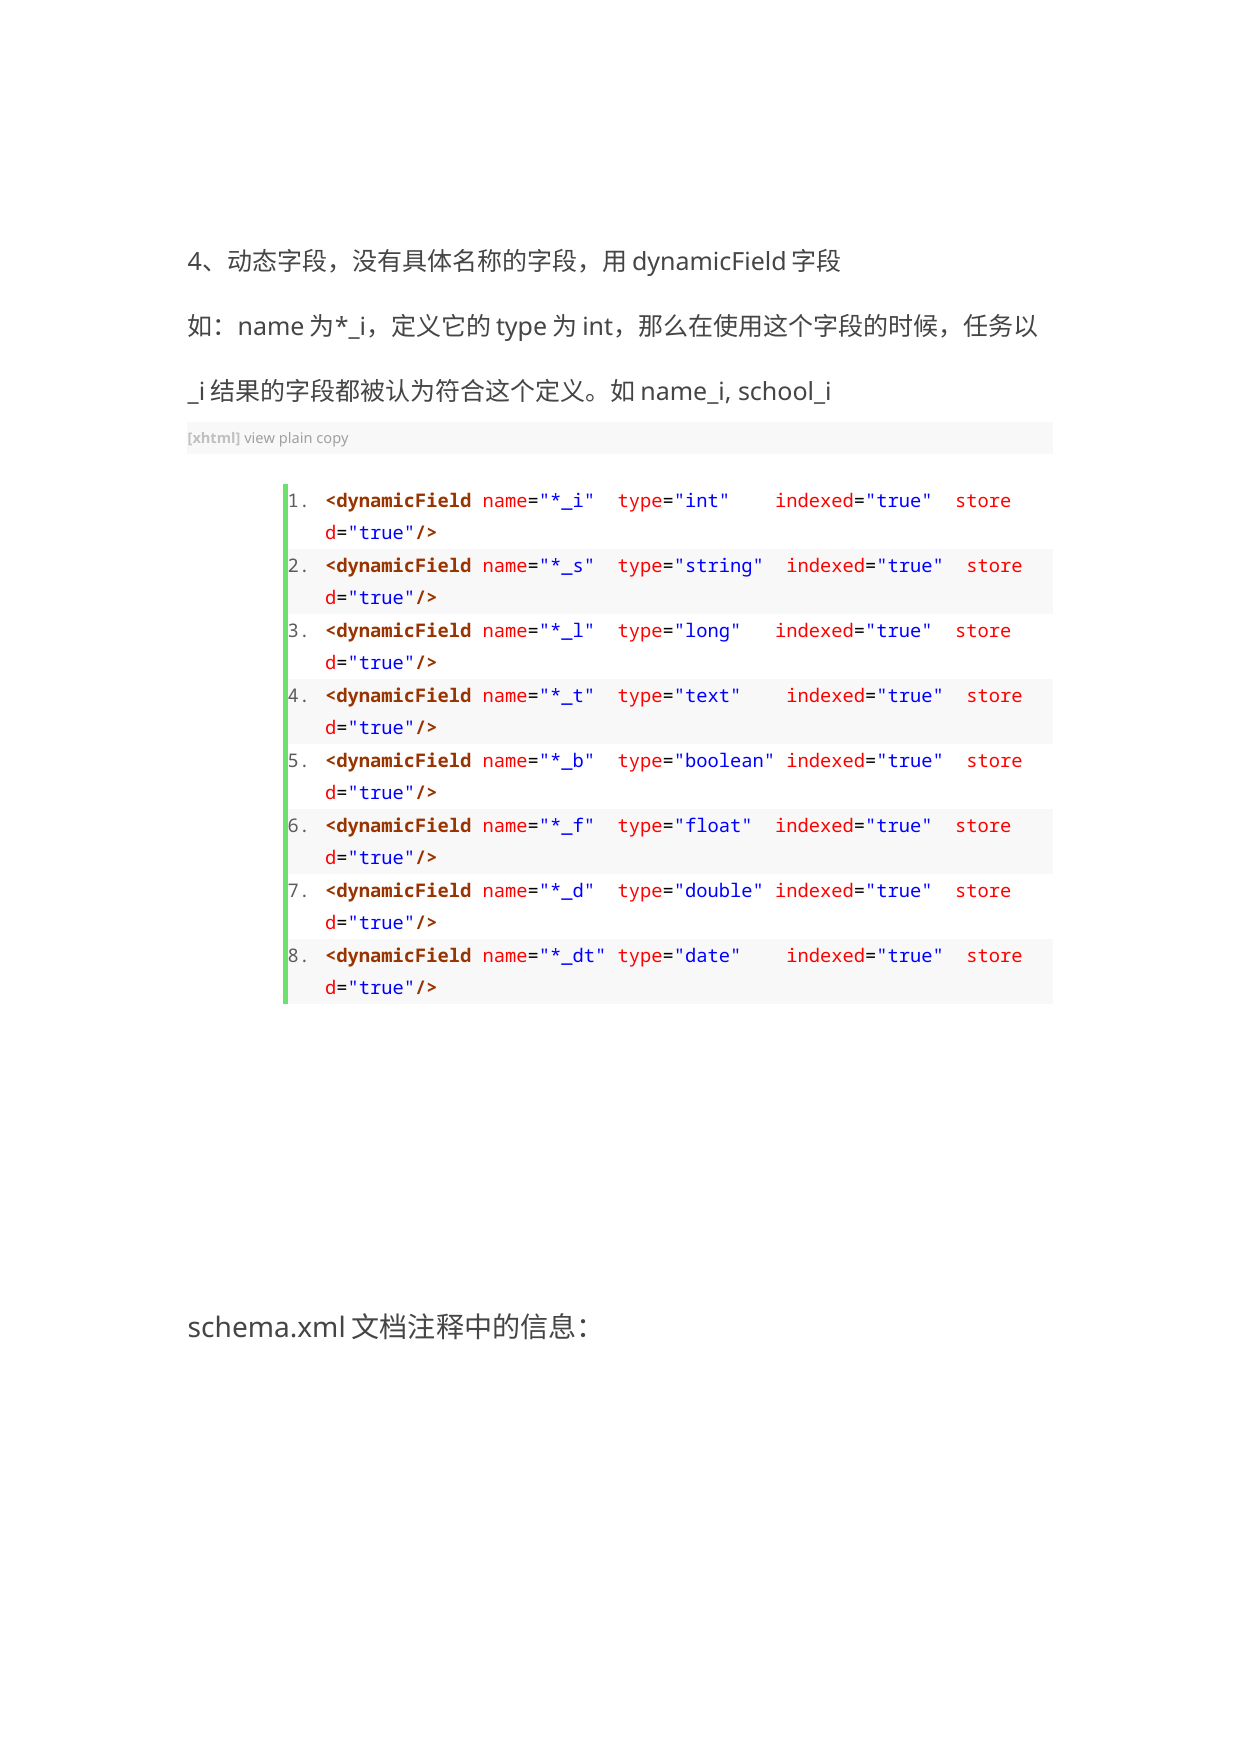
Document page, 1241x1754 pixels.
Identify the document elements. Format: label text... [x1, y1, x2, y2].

list <dynamicField name="*_b" type="boolean" indexed="true" stored="true"/> [288, 744, 1053, 809]
list <dynamicField name="*_s" type="string" indexed="true" stored="true"/> [288, 549, 1053, 614]
list <dynamicField name="*_t" type="text" indexed="true" stored="true"/> [288, 679, 1053, 744]
text schema.xml文档注释中的信息： [187, 1293, 1053, 1358]
list <dynamicField name="*_l" type="long" indexed="true" stored="true"/> [288, 614, 1053, 679]
list <dynamicField name="*_d" type="double" indexed="true" stored="true"/> [288, 874, 1053, 939]
text 如：name为*_i，定义它的type为int，那么在使用这个字段的时候，任务以_i结果的字段都被认为符合这个定义。如name_i, school_i [187, 292, 1053, 422]
text 4、动态字段，没有具体名称的字段，用dynamicField字段 [187, 227, 1053, 292]
list <dynamicField name="*_f" type="float" indexed="true" stored="true"/> [288, 809, 1053, 874]
list <dynamicField name="*_i" type="int" indexed="true" stored="true"/> [288, 484, 1053, 549]
text [xhtml] view plain copy [187, 422, 1053, 454]
list <dynamicField name="*_dt" type="date" indexed="true" stored="true"/> [288, 939, 1053, 1004]
